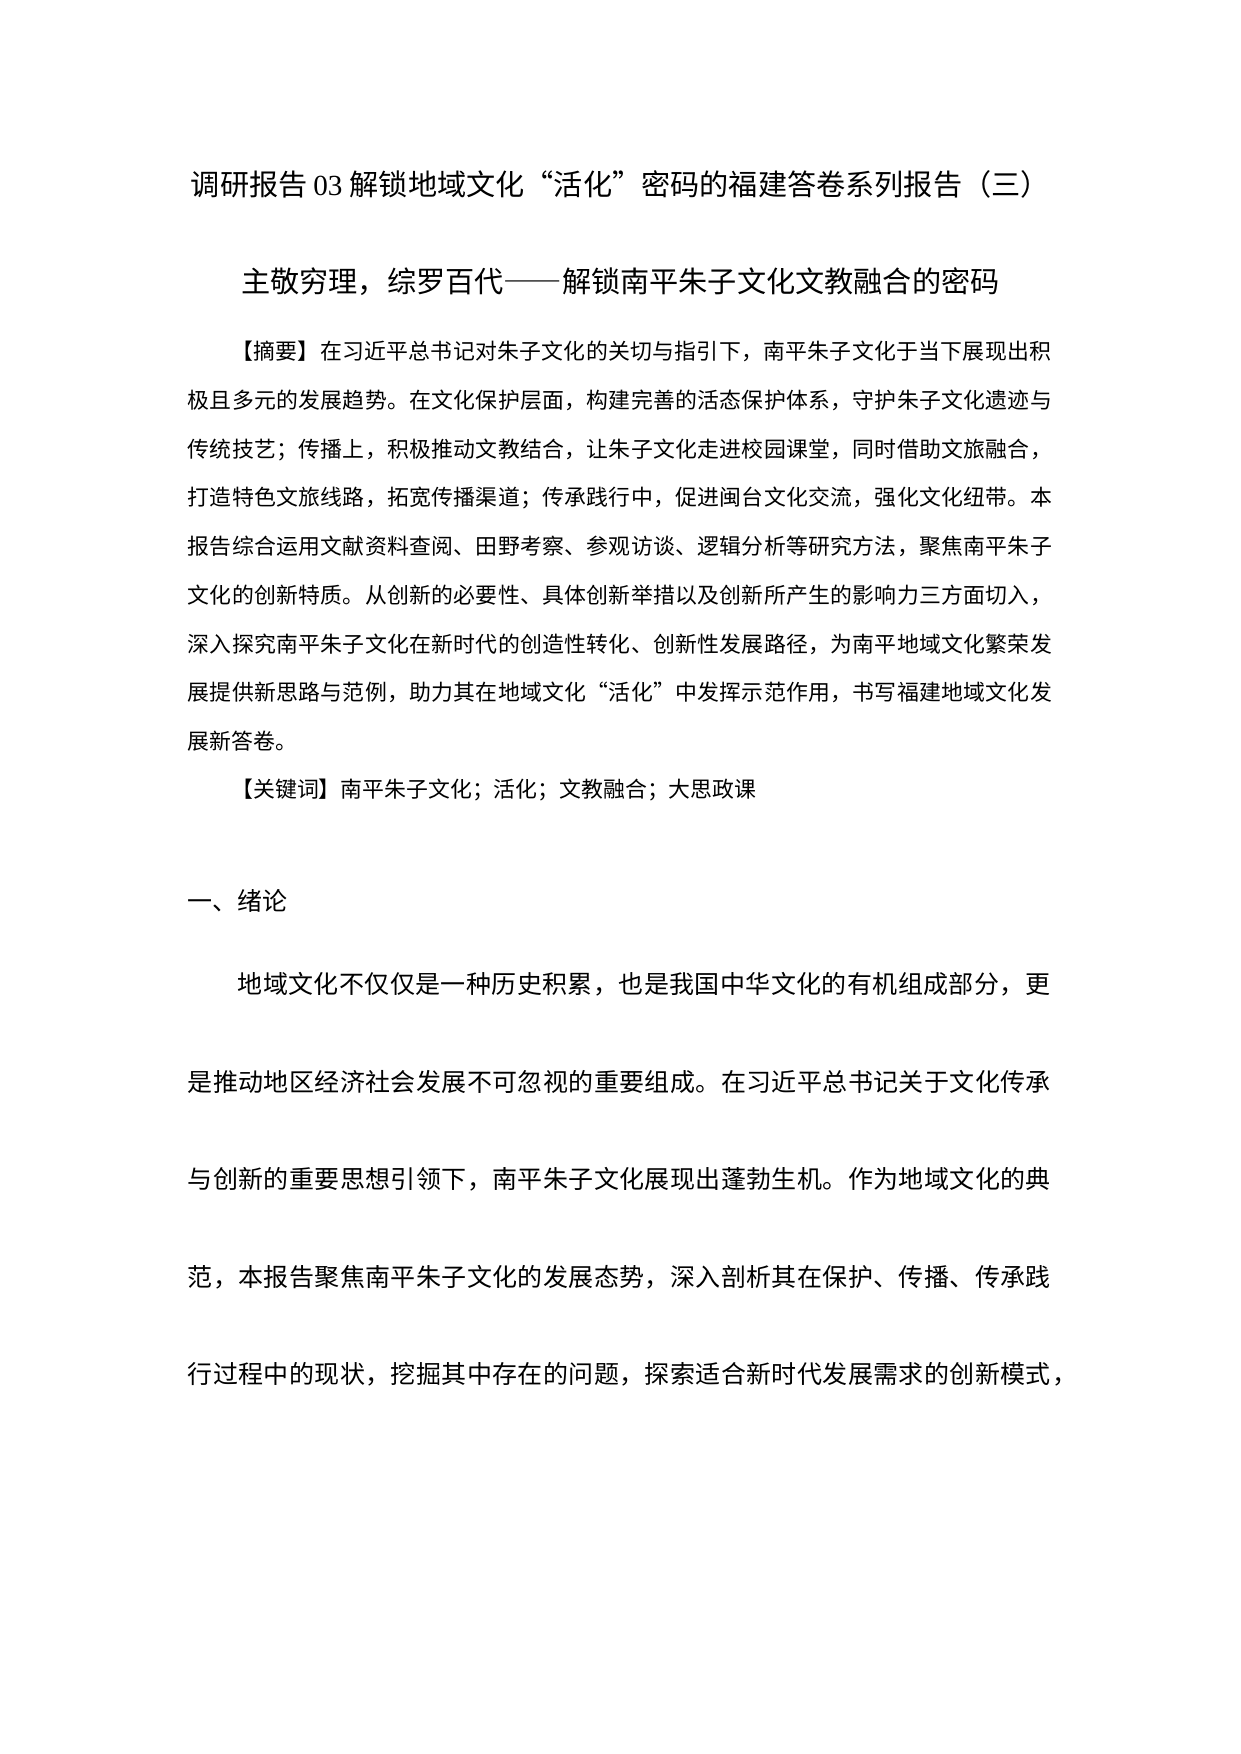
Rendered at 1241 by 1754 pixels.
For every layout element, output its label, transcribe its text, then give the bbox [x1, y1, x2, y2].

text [187, 950, 1053, 1405]
text 【关键词】南平朱子文化；活化；文教融合；大思政课 [187, 772, 1053, 804]
subtitle 一、绪论 [187, 867, 1053, 932]
text 调研报告03 解锁地域文化“活化”密码的福建答卷系列报告（三）主敬穷理，综罗百代——解锁南平朱子文化文教融合的密码 [187, 150, 1053, 312]
text 【摘要】在习近平总书记对朱子文化的关切与指引下，南平朱子文化于当下展现出积极且多元的发展趋势。在文化保护层面，构建完善的活态保护体系，守护朱子文化遗迹与传统技艺；传播上，积极推动文教结合，让朱子文化走进校园课堂，同时借助文旅融合，打造特色文旅线路，拓宽传播渠道；传承践行中，促进闽台文化交流，强化文化纽带。本报告综合运用文献资料查阅、田野考察、参观访谈、逻辑分析等研究方法，聚焦南平朱子文化的创新特质。从创新的必要性、具体创新举措以及创新所产生的影响力三方面切入，深入探究南平朱子文化在新时代的创造性转化、创新性发展路径，为南平地域文化繁荣发展提供新思路与范例，助力其在地域文化“活化”中发挥示范作用，书写福建地域文化发展新答卷。 [187, 334, 1053, 756]
